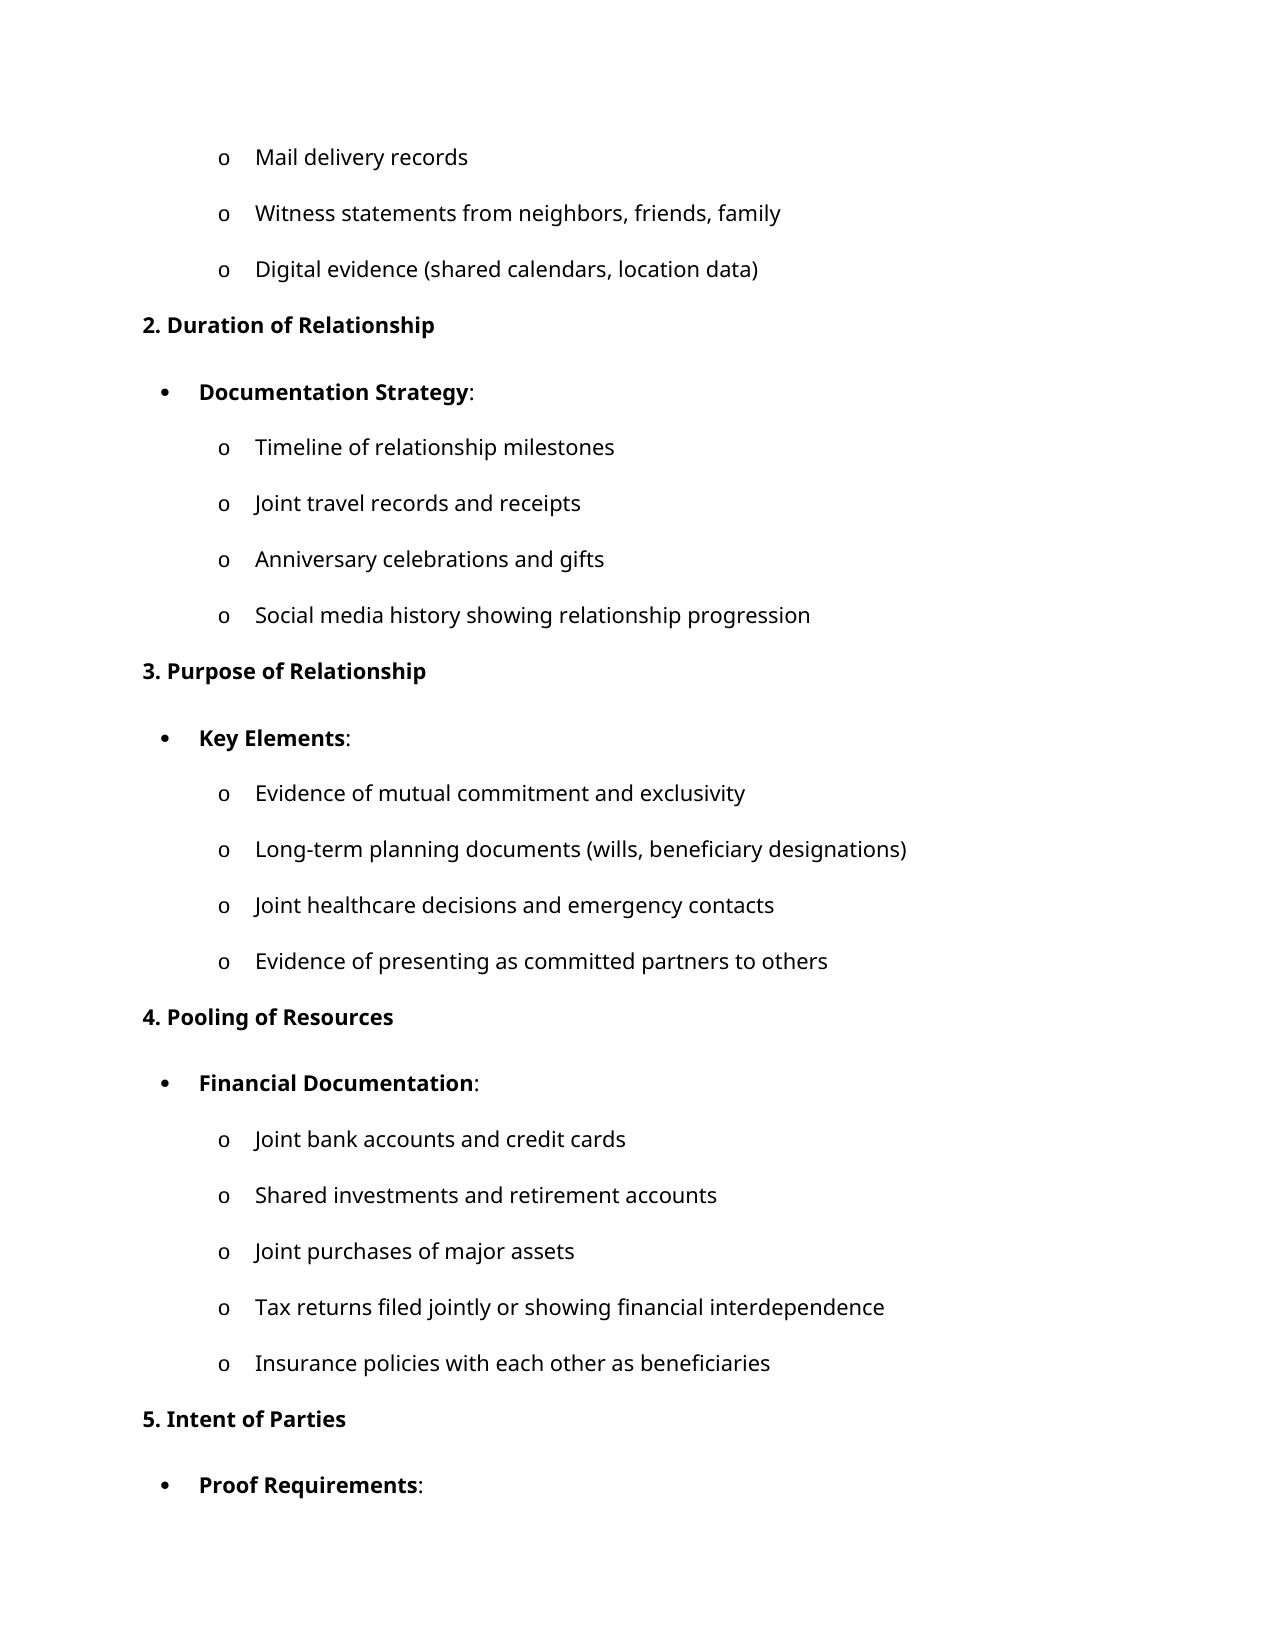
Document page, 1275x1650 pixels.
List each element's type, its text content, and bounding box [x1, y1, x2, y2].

list Joint bank accounts and credit cards [217, 1124, 1133, 1154]
list Joint healthcare decisions and emergency contacts [217, 890, 1133, 920]
list Social media history showing relationship progression [217, 600, 1133, 630]
list Documentation Strategy: [161, 377, 1133, 406]
list Timeline of relationship milestones [217, 432, 1133, 462]
list Witness statements from neighbors, friends, family [217, 198, 1133, 228]
list Financial Documentation: [161, 1068, 1133, 1098]
list Insurance policies with each other as beneficiaries [217, 1348, 1133, 1378]
list Key Elements: [161, 722, 1133, 752]
list Evidence of mutual commitment and exclusivity [217, 778, 1133, 808]
text 5. Intent of Parties [142, 1404, 1133, 1433]
list Digital evidence (shared calendars, location data) [217, 254, 1133, 284]
list Long-term planning documents (wills, beneficiary designations) [217, 834, 1133, 864]
list Shared investments and retirement accounts [217, 1180, 1133, 1210]
list Tax returns filed jointly or showing financial interdependence [217, 1292, 1133, 1322]
text 2. Duration of Relationship [142, 310, 1133, 340]
list Mail delivery records [217, 142, 1133, 172]
list Anniversary celebrations and gifts [217, 544, 1133, 574]
list Joint travel records and receipts [217, 488, 1133, 518]
list Proof Requirements: [161, 1470, 1133, 1500]
text 4. Pooling of Resources [142, 1002, 1133, 1032]
list Joint purchases of major assets [217, 1236, 1133, 1266]
text 3. Purpose of Relationship [142, 656, 1133, 686]
list Evidence of presenting as committed partners to others [217, 946, 1133, 976]
